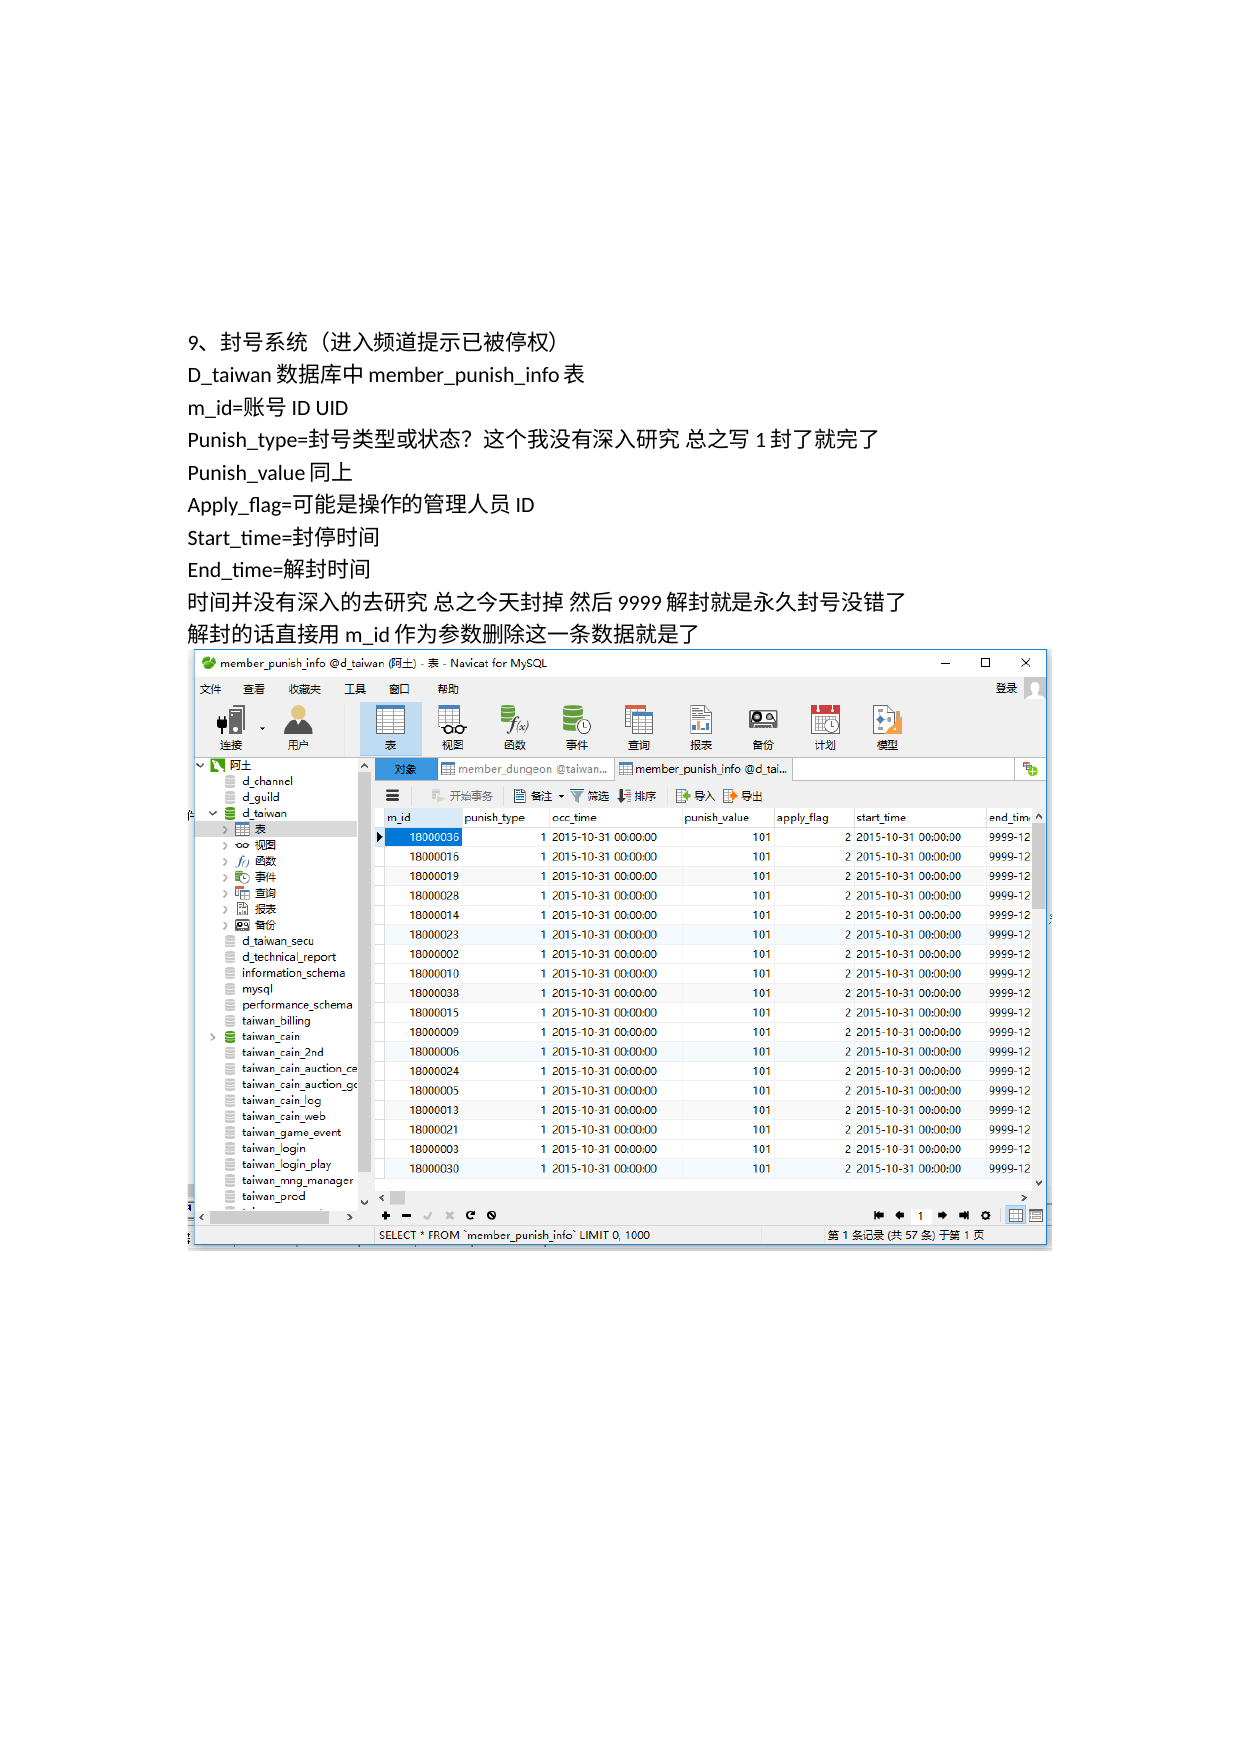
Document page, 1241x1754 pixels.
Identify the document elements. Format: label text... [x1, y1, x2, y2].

list 解封的话直接用m_id作为参数删除这一条数据就是了 [187, 617, 1053, 649]
list D_taiwan数据库中member_punish_info表 [187, 357, 1053, 389]
list m_id=账号ID UID [187, 389, 1053, 422]
picture [187, 649, 1053, 1251]
list Punish_value同上 [187, 454, 1053, 487]
list Apply_flag=可能是操作的管理人员ID [187, 487, 1053, 519]
list 时间并没有深入的去研究 总之今天封掉 然后9999解封就是永久封号没错了 [187, 584, 1053, 617]
list 封号系统（进入频道提示已被停权） [187, 324, 1053, 357]
list Start_time=封停时间 [187, 519, 1053, 552]
list Punish_type=封号类型或状态？这个我没有深入研究 总之写1封了就完了 [187, 422, 1053, 454]
list End_time=解封时间 [187, 552, 1053, 584]
